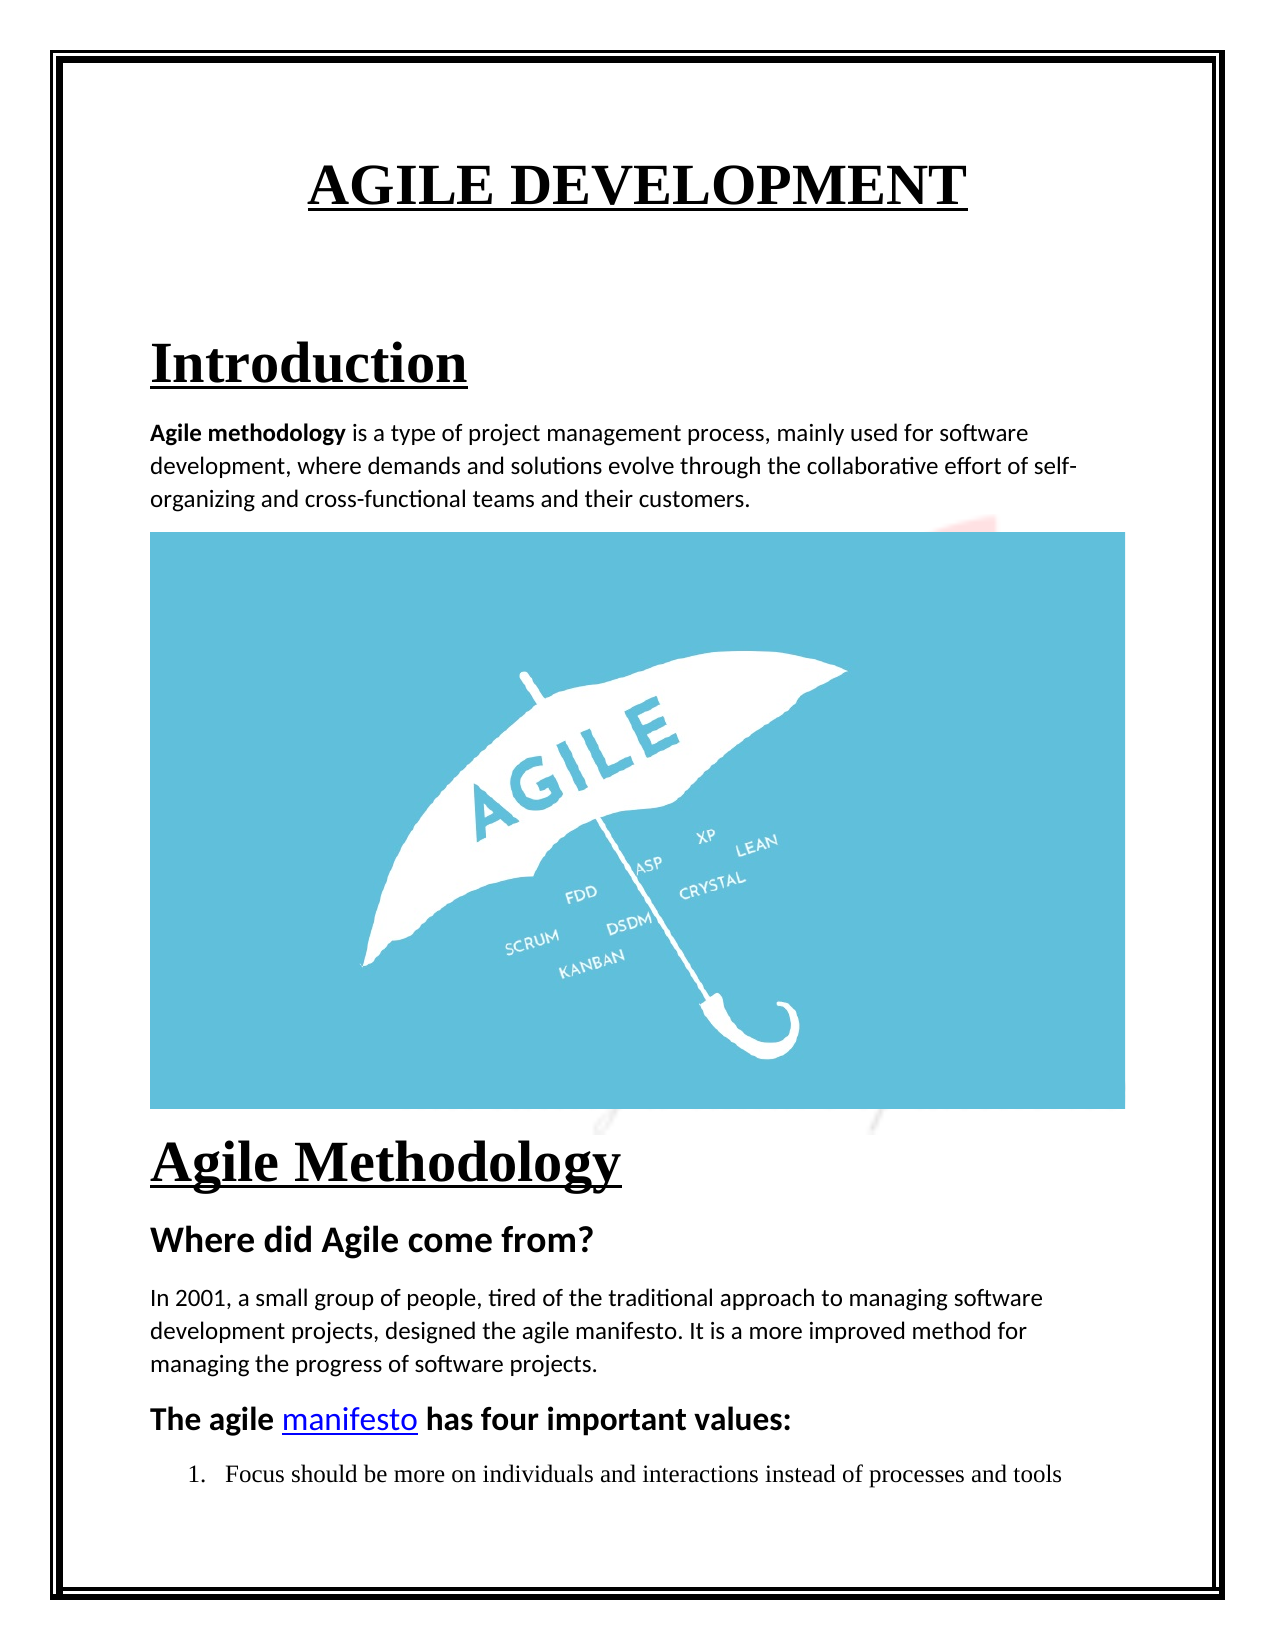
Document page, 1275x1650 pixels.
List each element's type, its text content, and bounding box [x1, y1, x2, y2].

picture [150, 532, 1125, 1109]
text In 2001, a small group of people, tired of the traditional approach to managing software development projects, designed the agile manifesto. It is a more improved method for managing the progress of software projects. [150, 1283, 1125, 1379]
text AGILE DEVELOPMENT [150, 150, 1125, 217]
text Agile methodology is a type of project management process, mainly used for software development, where demands and solutions evolve through the collaborative effort of self-organizing and cross-functional teams and their customers. [150, 417, 1125, 513]
list Focus should be more on individuals and interactions instead of processes and tools [187, 1459, 1125, 1487]
text Introduction [150, 328, 1125, 395]
text Where did Agile come from? [150, 1216, 1125, 1262]
text The agile manifesto has four important values: [150, 1398, 1125, 1439]
text Agile Methodology [150, 1127, 1125, 1194]
